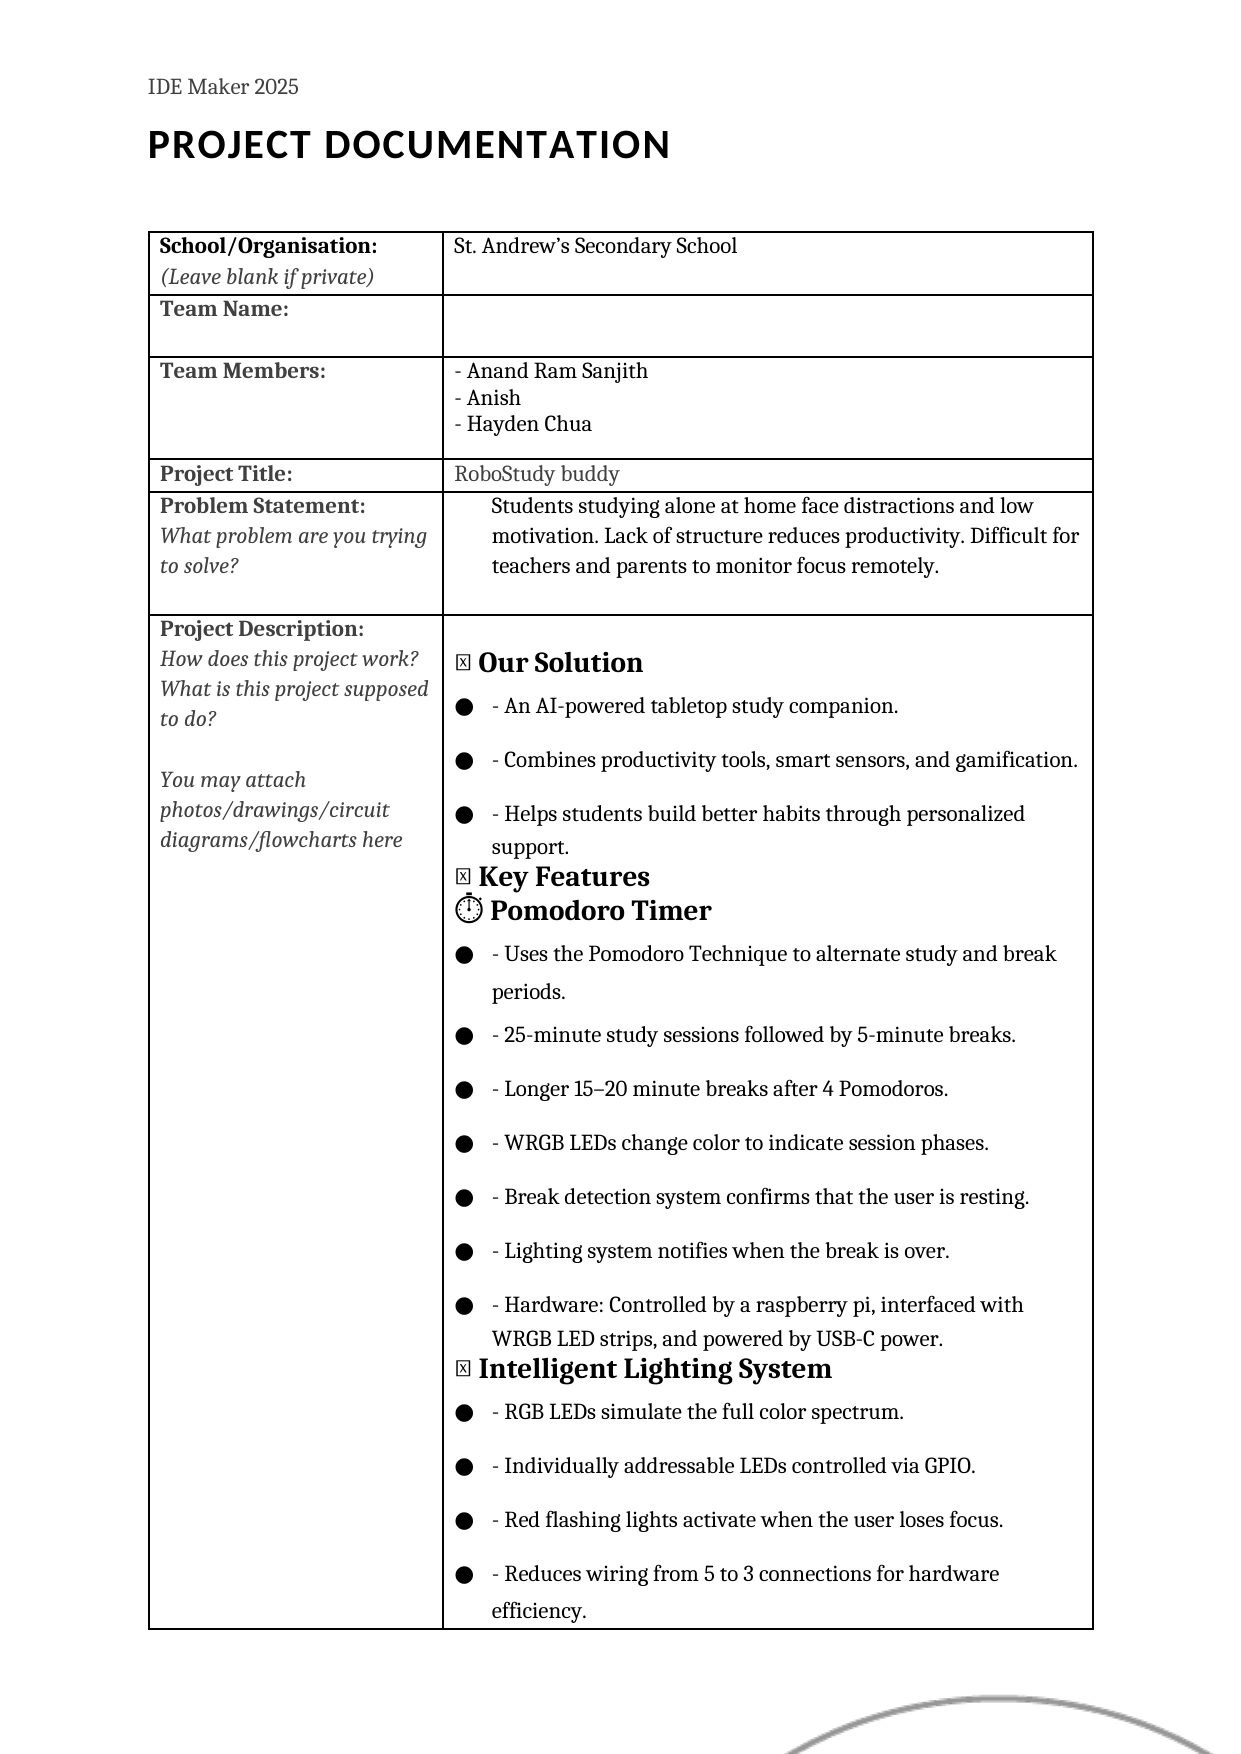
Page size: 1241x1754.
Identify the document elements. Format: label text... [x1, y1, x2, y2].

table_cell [150, 616, 442, 1628]
table_cell Team Members: [150, 358, 442, 458]
table_cell Students studying alone at home face distractions and low motivation. Lack of structure reduces productivity. Difficult for teachers and parents to monitor focus remotely. [444, 493, 1092, 613]
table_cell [444, 616, 1092, 1628]
table_header St. Andrew’s Secondary School [444, 233, 1092, 294]
table_cell [444, 296, 1092, 356]
picture [533, 1653, 1241, 1754]
table_cell Project Title: [150, 460, 442, 491]
table_header School/Organisation: (Leave blank if private) [150, 233, 442, 294]
table_cell RoboStudy buddy [444, 460, 1092, 491]
table_cell Team Name: [150, 296, 442, 356]
table_cell - Anand Ram Sanjith - Anish - Hayden Chua [444, 358, 1092, 458]
subtitle Project Documentation [148, 118, 1092, 169]
table_cell Problem Statement: What problem are you trying to solve? [150, 493, 442, 613]
